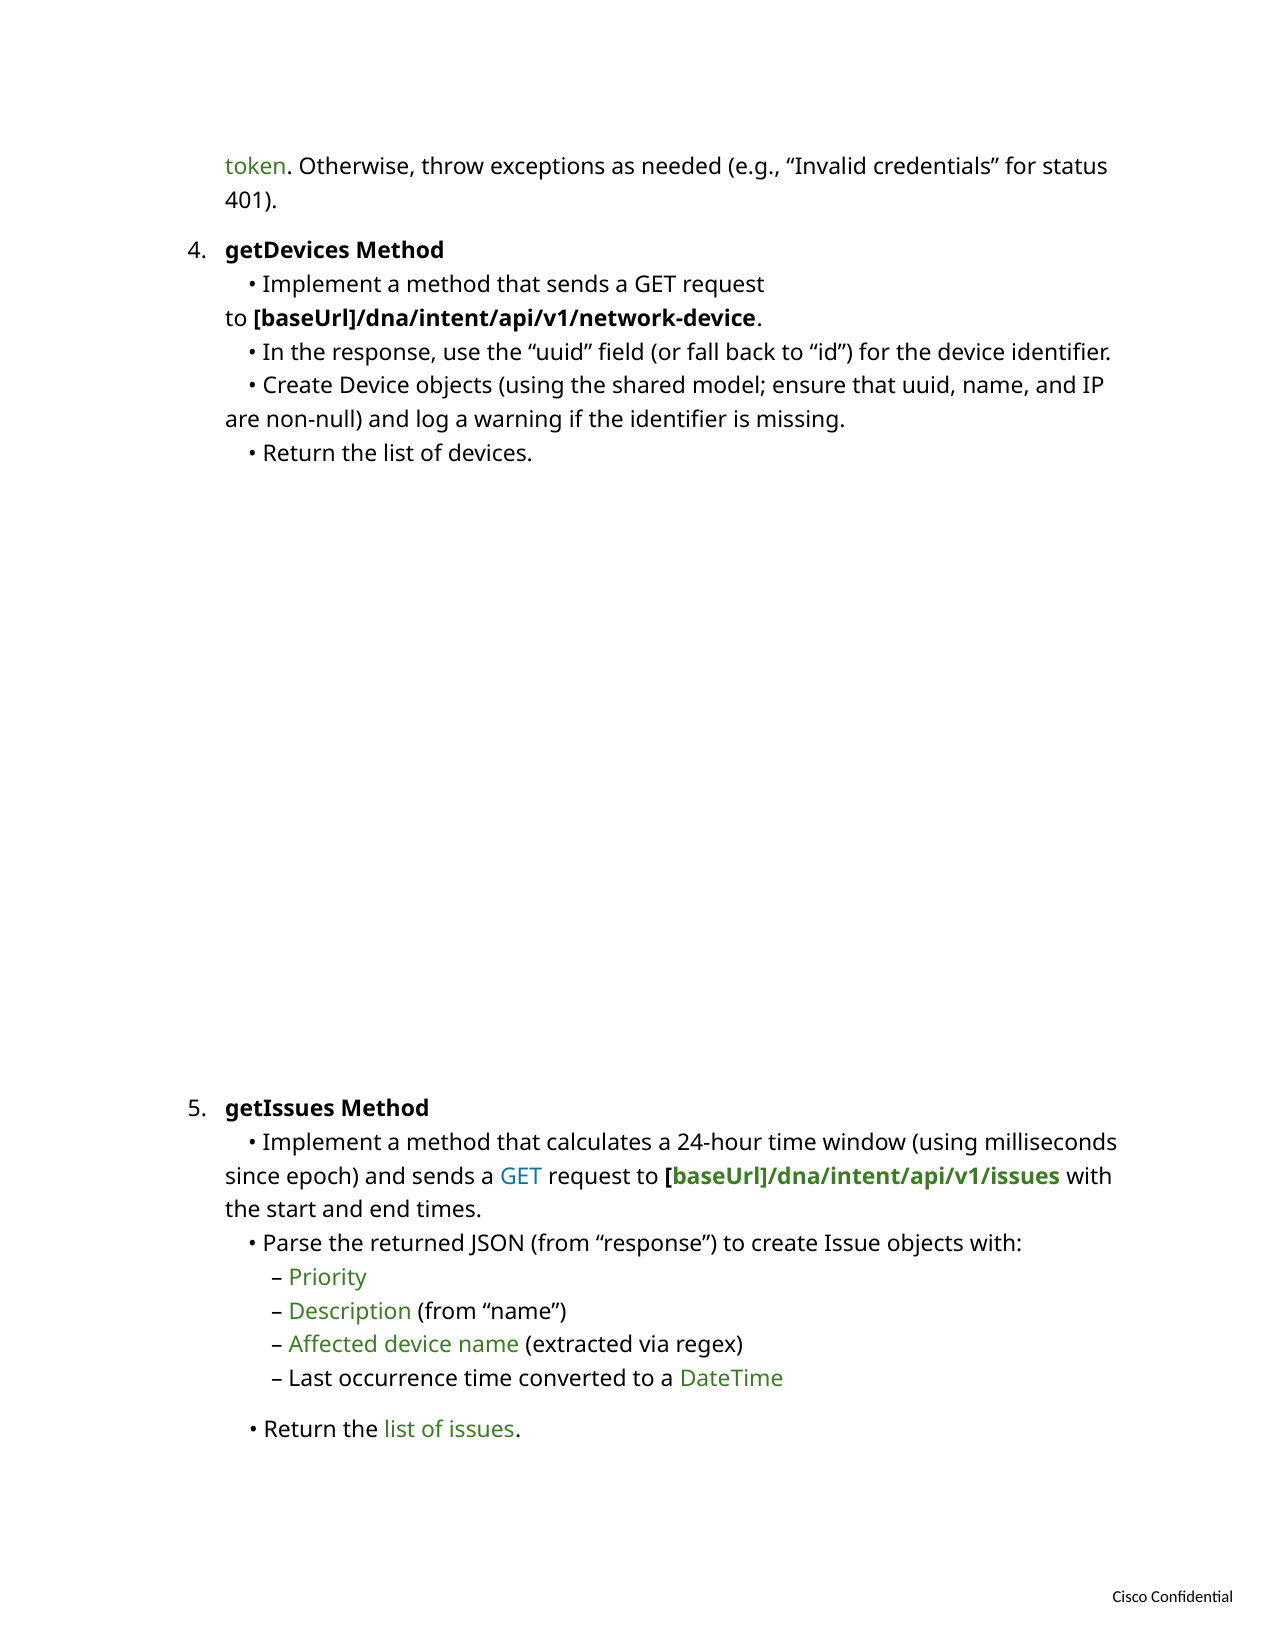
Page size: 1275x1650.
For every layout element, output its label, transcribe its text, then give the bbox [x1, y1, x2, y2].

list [187, 150, 1125, 215]
text • Return the list of issues. [225, 1412, 1125, 1444]
list getDevices Method • Implement a method that sends a GET request to [baseUrl]/dna/intent/api/v1/network-device. • In the response, use the “uuid” field (or fall back to “id”) for the device identifier. • Create Device objects (using the shared model; ensure that uuid, name, and IP are non-null) and log a warning if the identifier is missing. • Return the list of devices. [187, 234, 1125, 468]
list getIssues Method • Implement a method that calculates a 24-hour time window (using milliseconds since epoch) and sends a GET request to [baseUrl]/dna/intent/api/v1/issues with the start and end times. • Parse the returned JSON (from “response”) to create Issue objects with: – Priority – Description (from “name”) – Affected device name (extracted via regex) – Last occurrence time converted to a DateTime [187, 1092, 1125, 1393]
